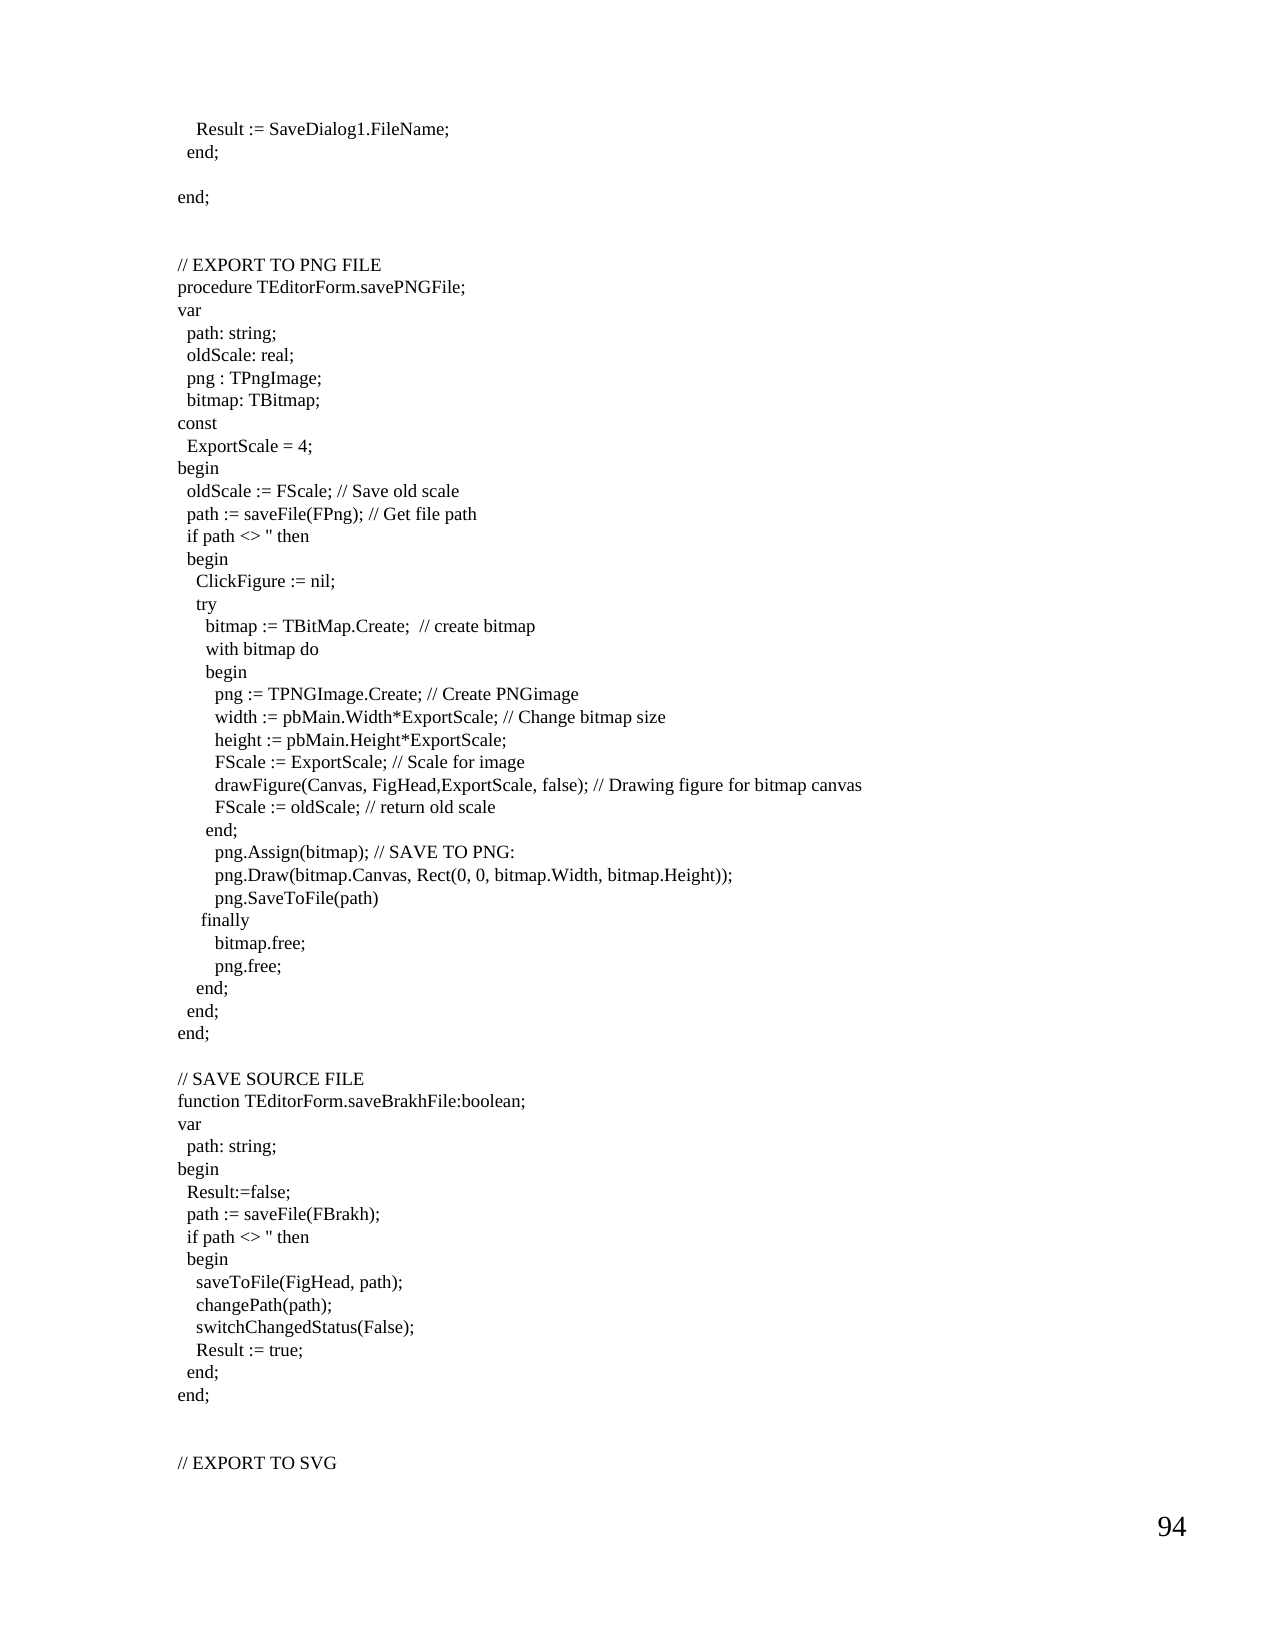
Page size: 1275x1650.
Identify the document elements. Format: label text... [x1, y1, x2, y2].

text png.SaveToFile(path) [177, 887, 1186, 908]
text png.free; [177, 954, 1186, 976]
text ClickFigure := nil; [177, 570, 1186, 592]
text begin [177, 1248, 1186, 1270]
text // SAVE SOURCE FILE [177, 1067, 1186, 1089]
text begin [177, 457, 1186, 479]
text with bitmap do [177, 638, 1186, 659]
text path: string; [177, 322, 1186, 343]
text end; [177, 186, 1186, 207]
text var [177, 1113, 1186, 1134]
text Result := true; [177, 1339, 1186, 1360]
text png.Assign(bitmap); // SAVE TO PNG: [177, 841, 1186, 863]
text png.Draw(bitmap.Canvas, Rect(0, 0, bitmap.Width, bitmap.Height)); [177, 864, 1186, 886]
text end; [177, 1384, 1186, 1406]
text var [177, 299, 1186, 321]
text drawFigure(Canvas, FigHead,ExportScale, false); // Drawing figure for bitmap canvas [177, 774, 1186, 795]
text png := TPNGImage.Create; // Create PNGimage [177, 683, 1186, 705]
text changePath(path); [177, 1293, 1186, 1315]
text saveToFile(FigHead, path); [177, 1271, 1186, 1292]
text // EXPORT TO PNG FILE [177, 254, 1186, 275]
text finally [177, 909, 1186, 931]
text png : TPngImage; [177, 367, 1186, 388]
text bitmap.free; [177, 932, 1186, 953]
text try [177, 593, 1186, 614]
text begin [177, 1158, 1186, 1179]
text height := pbMain.Height*ExportScale; [177, 728, 1186, 750]
text ExportScale = 4; [177, 434, 1186, 456]
text oldScale: real; [177, 344, 1186, 366]
text if path <> '' then [177, 525, 1186, 547]
text end; [177, 1000, 1186, 1021]
text path := saveFile(FBrakh); [177, 1203, 1186, 1225]
text end; [177, 1022, 1186, 1044]
text end; [177, 1361, 1186, 1383]
text function TEditorForm.saveBrakhFile:boolean; [177, 1090, 1186, 1112]
text begin [177, 661, 1186, 682]
text Result:=false; [177, 1181, 1186, 1202]
text begin [177, 548, 1186, 569]
text FScale := oldScale; // return old scale [177, 796, 1186, 818]
text bitmap := TBitMap.Create; // create bitmap [177, 615, 1186, 637]
text Result := SaveDialog1.FileName; [177, 118, 1186, 140]
text path: string; [177, 1135, 1186, 1157]
text const [177, 412, 1186, 433]
text procedure TEditorForm.savePNGFile; [177, 276, 1186, 298]
text end; [177, 977, 1186, 999]
text if path <> '' then [177, 1226, 1186, 1247]
text switchChangedStatus(False); [177, 1316, 1186, 1338]
text width := pbMain.Width*ExportScale; // Change bitmap size [177, 706, 1186, 727]
text // EXPORT TO SVG [177, 1452, 1186, 1473]
text FScale := ExportScale; // Scale for image [177, 751, 1186, 773]
text end; [177, 819, 1186, 840]
text path := saveFile(FPng); // Get file path [177, 502, 1186, 524]
text bitmap: TBitmap; [177, 389, 1186, 411]
text oldScale := FScale; // Save old scale [177, 480, 1186, 501]
text end; [177, 141, 1186, 162]
